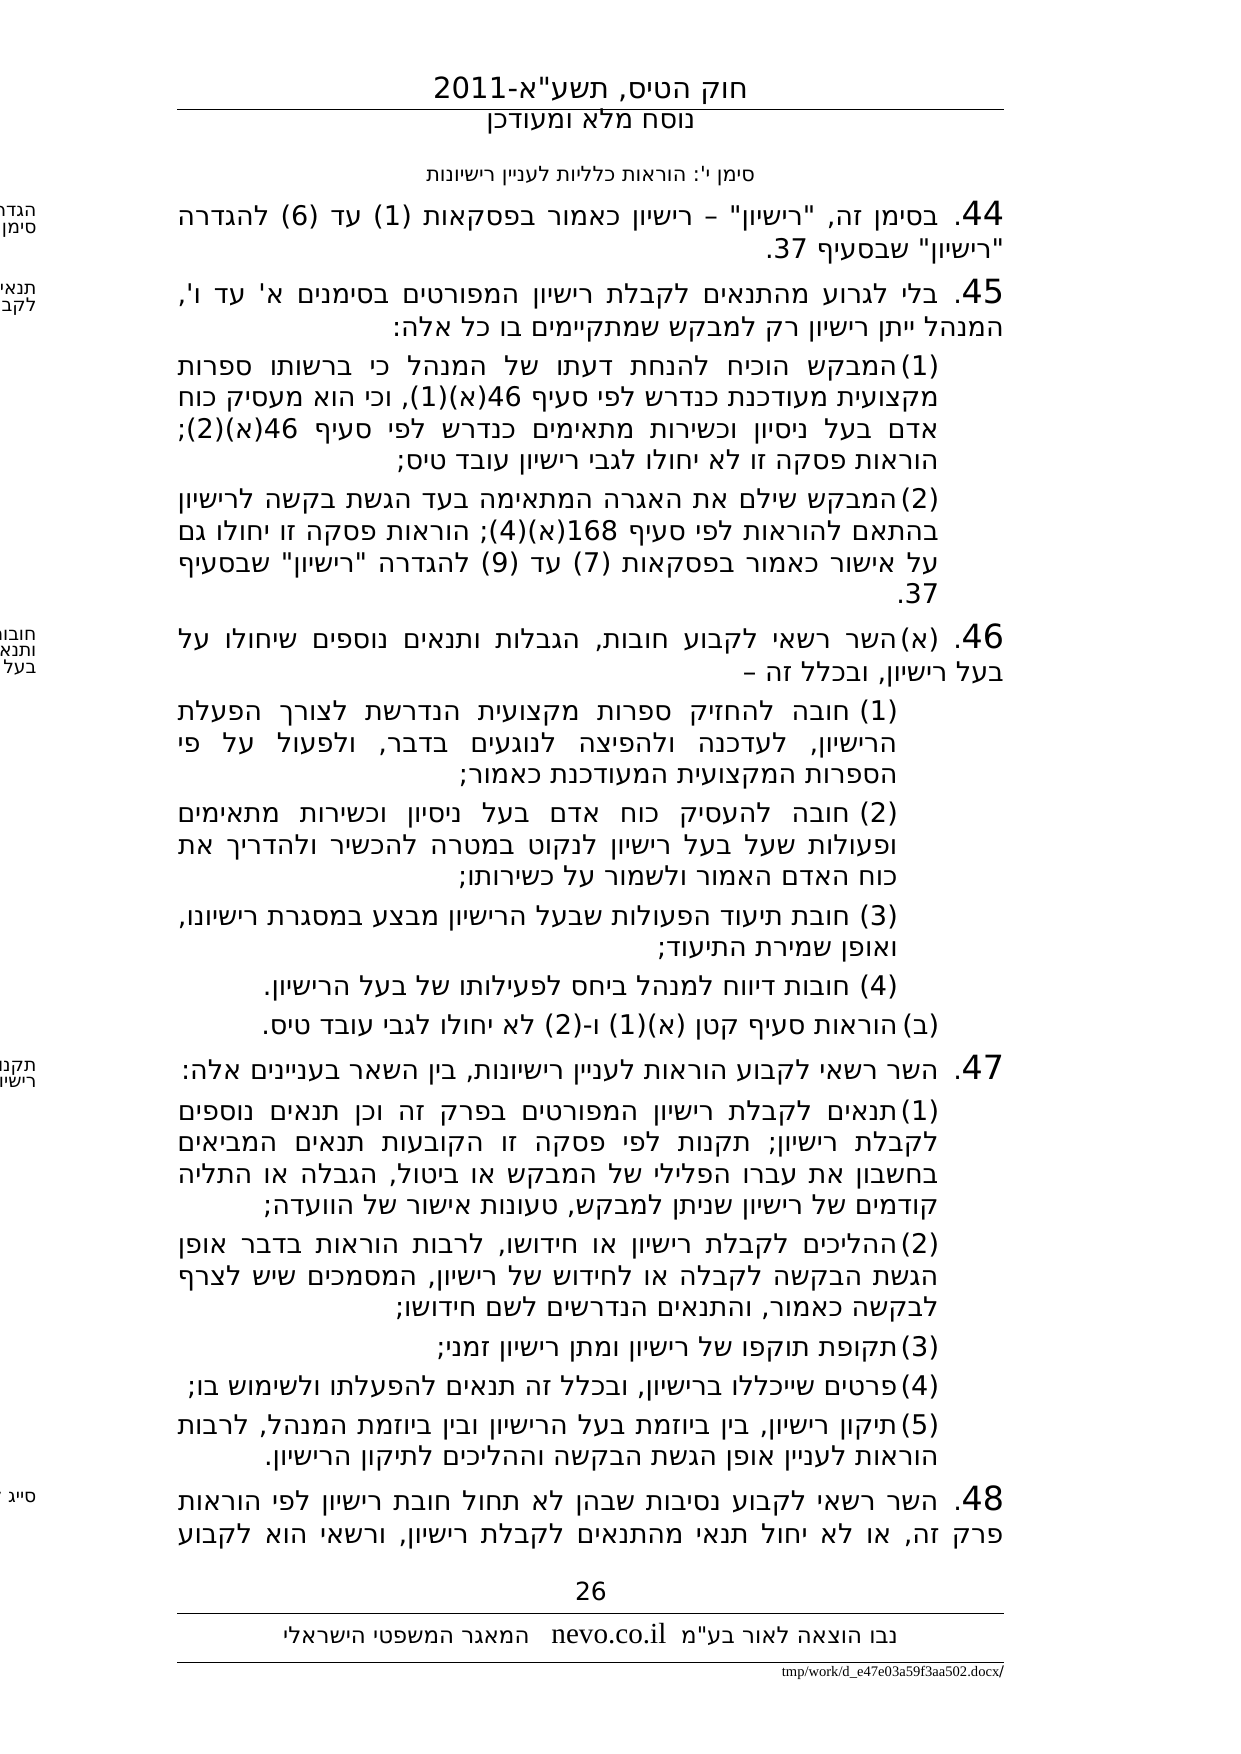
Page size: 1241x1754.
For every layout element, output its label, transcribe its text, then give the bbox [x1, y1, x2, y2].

text (2) המבקש שילם את האגרה המתאימה בעד הגשת בקשה לרישיון בהתאם להוראות לפי סעיף 168(א)(4); הוראות פסקה זו יחולו גם על אישור כאמור בפסקאות (7) עד (9) להגדרה "רישיון" שבסעיף 37. [177, 484, 939, 610]
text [177, 1479, 1004, 1550]
text (2) חובה להעסיק כוח אדם בעל ניסיון וכשירות מתאימים ופעולות שעל בעל רישיון לנקוט במטרה להכשיר ולהדריך את כוח האדם האמור ולשמור על כשירותו; [177, 798, 898, 892]
text 45. בלי לגרוע מהתנאים לקבלת רישיון המפורטים בסימנים א' עד ו', המנהל ייתן רישיון רק למבקש שמתקיימים בו כל אלה: [177, 272, 1004, 342]
text (1) חובה להחזיק ספרות מקצועית הנדרשת לצורך הפעלת הרישיון, לעדכנה ולהפיצה לנוגעים בדבר, ולפעול על פי הספרות המקצועית המעודכנת כאמור; [177, 695, 898, 790]
text (4) חובות דיווח למנהל ביחס לפעילותו של בעל הרישיון. [177, 970, 898, 1002]
text (5) תיקון רישיון, בין ביוזמת בעל הרישיון ובין ביוזמת המנהל, לרבות הוראות לעניין אופן הגשת הבקשה וההליכים לתיקון הרישיון. [177, 1409, 939, 1472]
text (1) המבקש הוכיח להנחת דעתו של המנהל כי ברשותו ספרות מקצועית מעודכנת כנדרש לפי סעיף 46(א)(1), וכי הוא מעסיק כוח אדם בעל ניסיון וכשירות מתאימים כנדרש לפי סעיף 46(א)(2); הוראות פסקה זו לא יחולו לגבי רישיון עובד טיס; [177, 350, 939, 476]
text (4) פרטים שייכללו ברישיון, ובכלל זה תנאים להפעלתו ולשימוש בו; [177, 1370, 939, 1401]
text 44. בסימן זה, "רישיון" – רישיון כאמור בפסקאות (1) עד (6) להגדרה "רישיון" שבסעיף 37. [177, 194, 1004, 264]
text (1) תנאים לקבלת רישיון המפורטים בפרק זה וכן תנאים נוספים לקבלת רישיון; תקנות לפי פסקה זו הקובעות תנאים המביאים בחשבון את עברו הפלילי של המבקש או ביטול, הגבלה או התליה קודמים של רישיון שניתן למבקש, טעונות אישור של הוועדה; [177, 1095, 939, 1221]
text 46. (א) השר רשאי לקבוע חובות, הגבלות ותנאים נוספים שיחולו על בעל רישיון, ובכלל זה – [177, 617, 1004, 688]
text (3) תקופת תוקפו של רישיון ומתן רישיון זמני; [177, 1331, 939, 1362]
text (3) חובת תיעוד הפעולות שבעל הרישיון מבצע במסגרת רישיונו, ואופן שמירת התיעוד; [177, 900, 898, 963]
text סימן י': הוראות כלליות לעניין רישיונות [177, 162, 1004, 187]
text (2) ההליכים לקבלת רישיון או חידושו, לרבות הוראות בדבר אופן הגשת הבקשה לקבלה או לחידוש של רישיון, המסמכים שיש לצרף לבקשה כאמור, והתנאים הנדרשים לשם חידושו; [177, 1229, 939, 1323]
text (ב) הוראות סעיף קטן (א)(1) ו-(2) לא יחולו לגבי עובד טיס. [177, 1009, 1004, 1041]
text 47. השר רשאי לקבוע הוראות לעניין רישיונות, בין השאר בעניינים אלה: [177, 1048, 1004, 1087]
